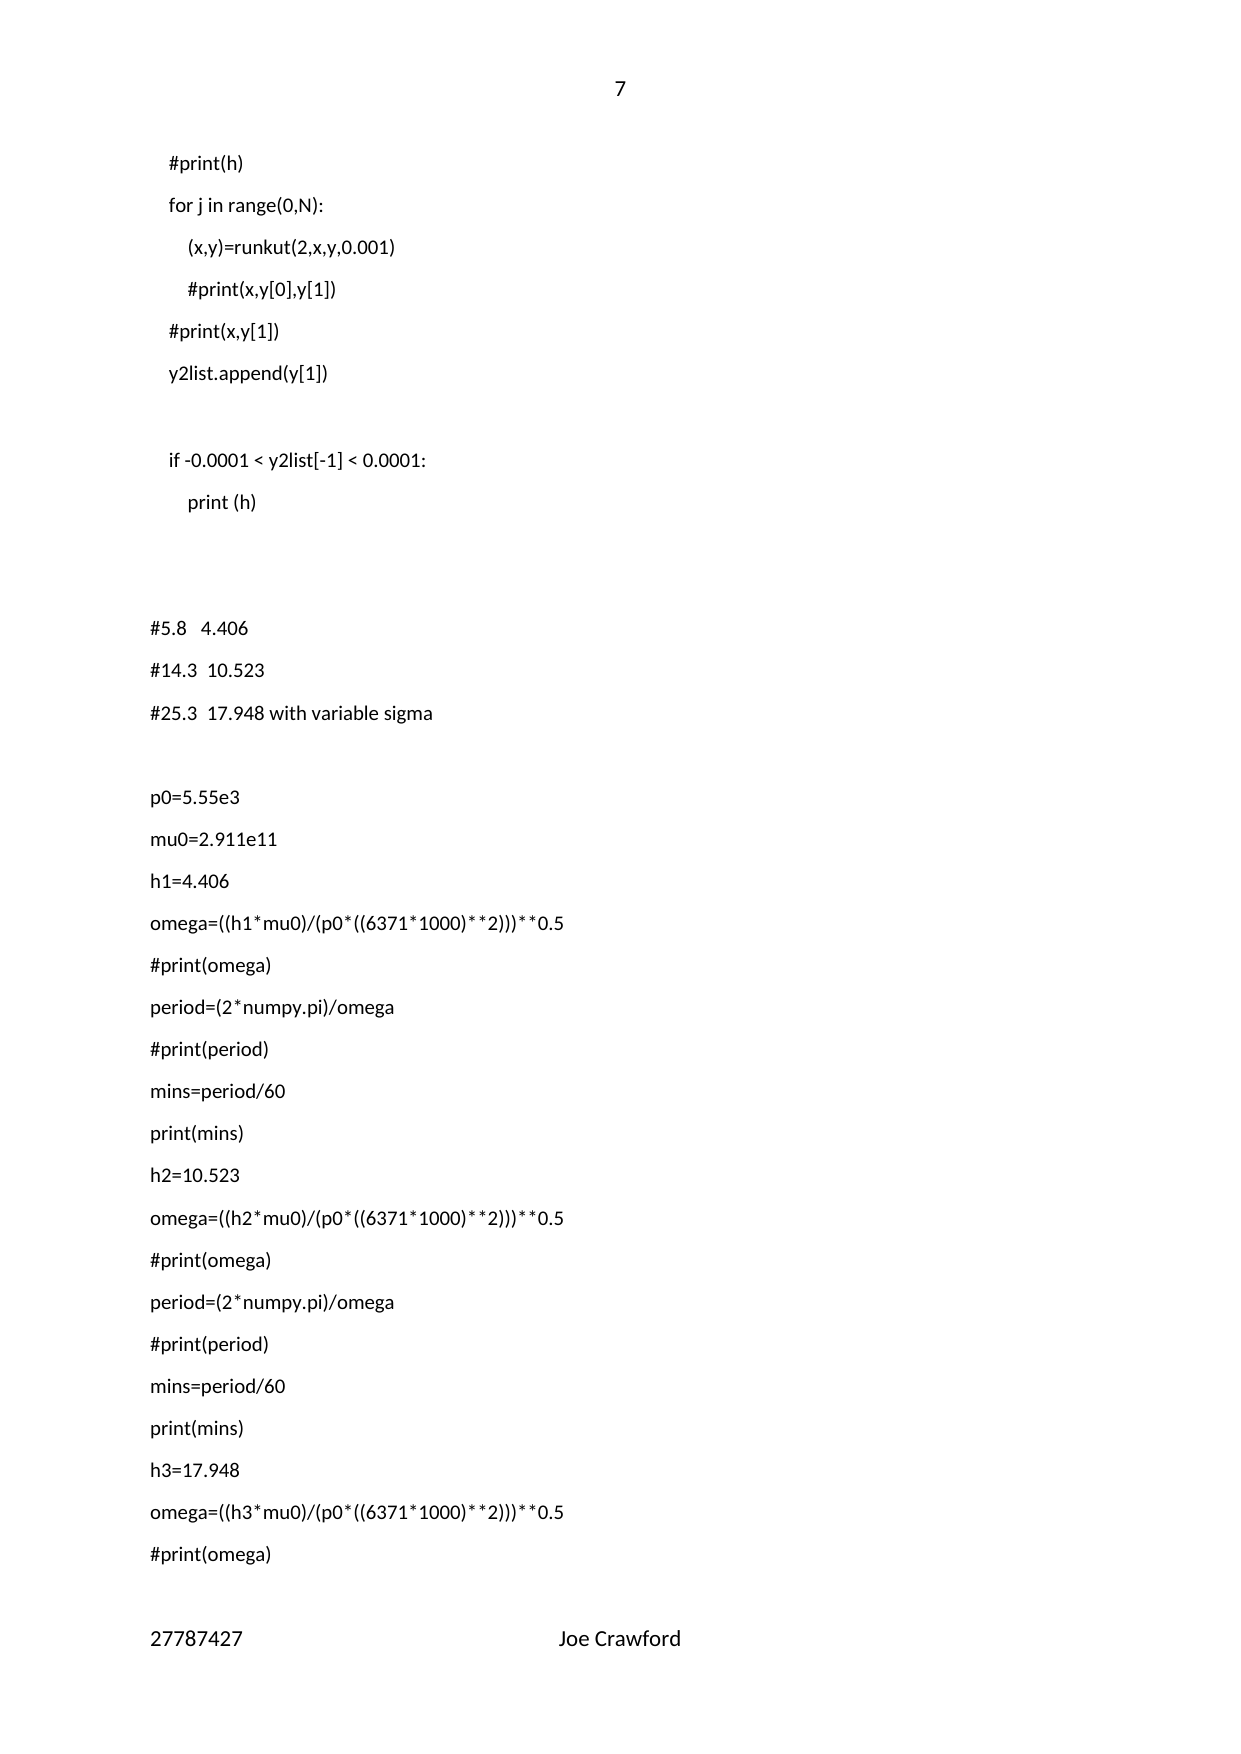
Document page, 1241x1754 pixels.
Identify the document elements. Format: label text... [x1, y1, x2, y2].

text for j in range(0,N): [150, 192, 1090, 217]
text omega=((h1*mu0)/(p0*((6371*1000)**2)))**0.5 [150, 910, 1090, 936]
text y2list.append(y[1]) [150, 360, 1090, 386]
text omega=((h2*mu0)/(p0*((6371*1000)**2)))**0.5 [150, 1205, 1090, 1230]
text h2=10.523 [150, 1163, 1090, 1188]
text period=(2*numpy.pi)/omega [150, 994, 1090, 1020]
text (x,y)=runkut(2,x,y,0.001) [150, 234, 1090, 259]
text print(mins) [150, 1121, 1090, 1146]
text #print(x,y[1]) [150, 318, 1090, 344]
text #25.3 17.948 with variable sigma [150, 700, 1090, 725]
text #print(x,y[0],y[1]) [150, 276, 1090, 302]
text p0=5.55e3 [150, 784, 1090, 809]
text #print(omega) [150, 1247, 1090, 1272]
text #5.8 4.406 [150, 616, 1090, 641]
text omega=((h3*mu0)/(p0*((6371*1000)**2)))**0.5 [150, 1499, 1090, 1525]
text #print(h) [150, 150, 1090, 175]
text #print(omega) [150, 1541, 1090, 1567]
text mu0=2.911e11 [150, 826, 1090, 851]
text period=(2*numpy.pi)/omega [150, 1289, 1090, 1314]
text h3=17.948 [150, 1457, 1090, 1483]
text if -0.0001 < y2list[-1] < 0.0001: [150, 447, 1090, 473]
text mins=period/60 [150, 1078, 1090, 1104]
text #print(period) [150, 1036, 1090, 1062]
text print (h) [150, 489, 1090, 515]
text #14.3 10.523 [150, 658, 1090, 683]
text mins=period/60 [150, 1373, 1090, 1398]
text print(mins) [150, 1415, 1090, 1441]
text #print(omega) [150, 952, 1090, 978]
text h1=4.406 [150, 868, 1090, 893]
text #print(period) [150, 1331, 1090, 1356]
